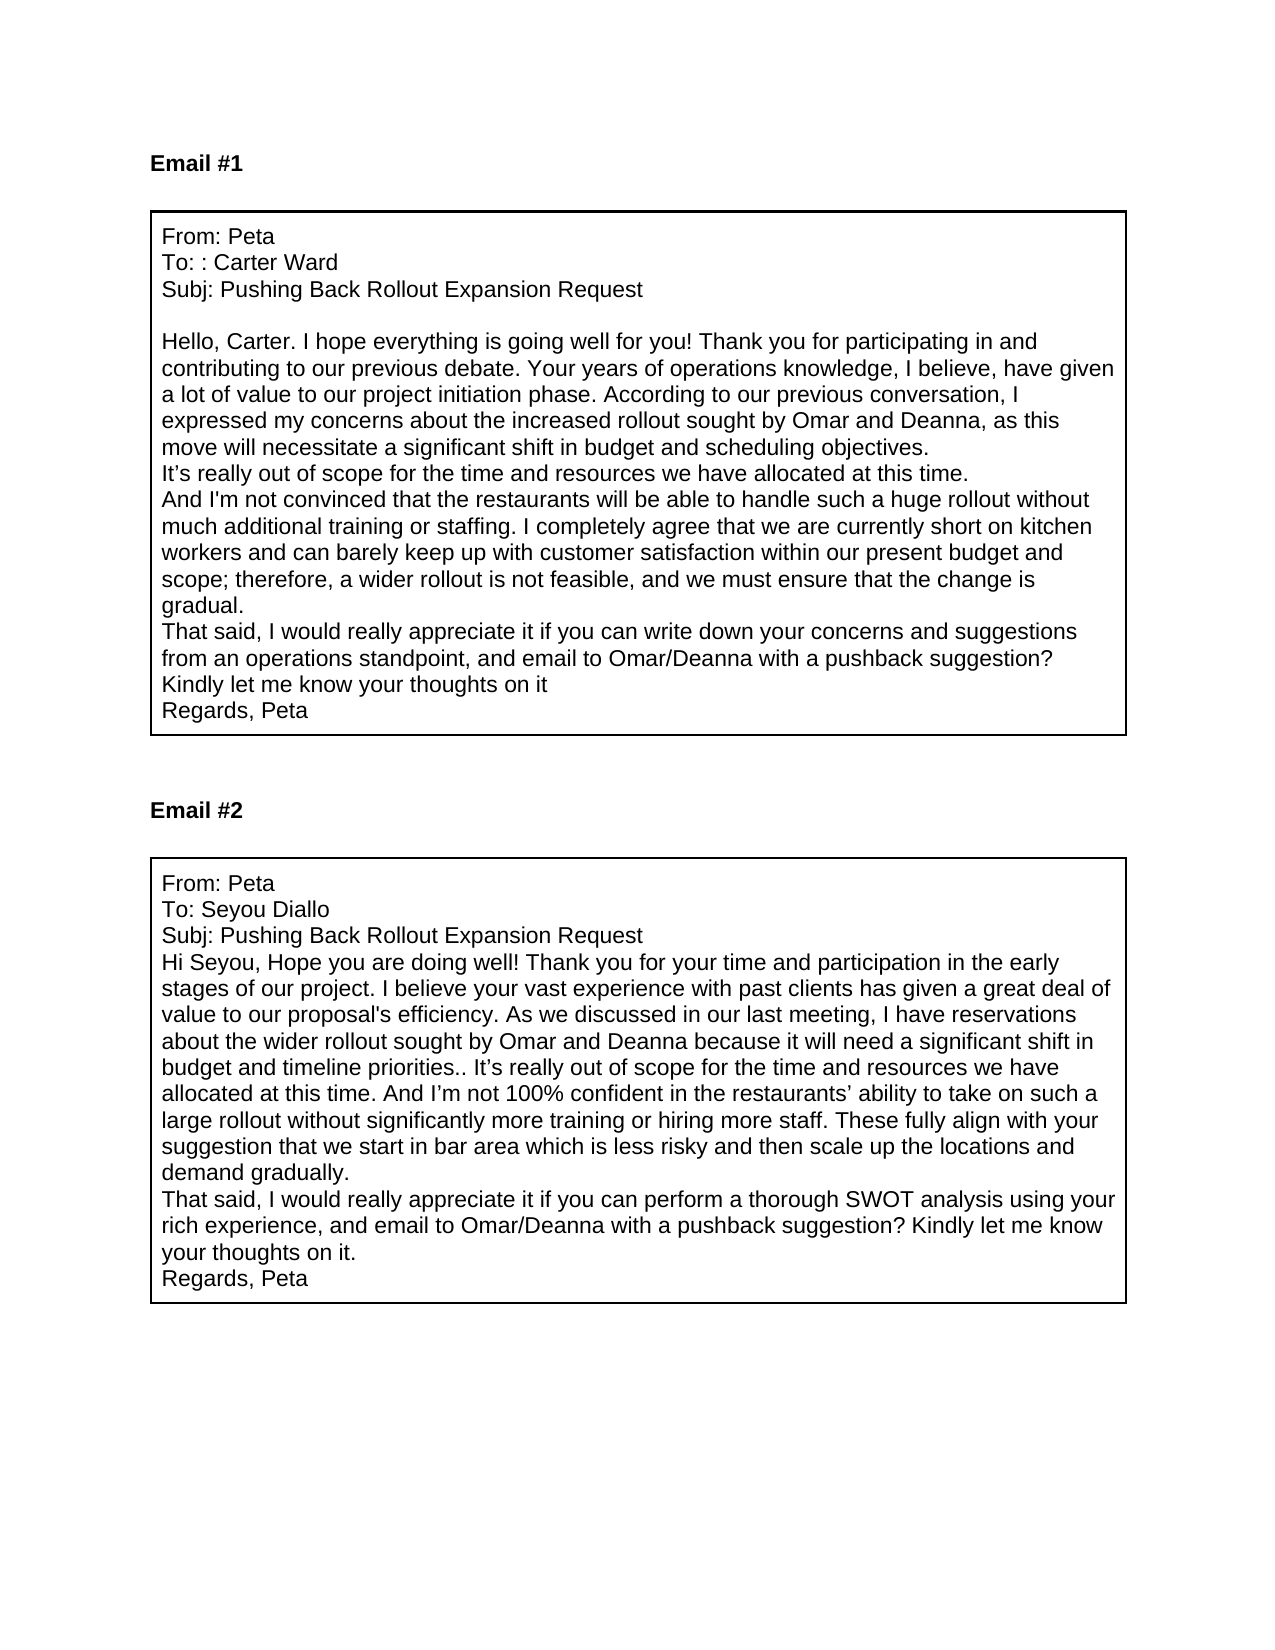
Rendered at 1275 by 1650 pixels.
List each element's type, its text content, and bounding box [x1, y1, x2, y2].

text Email #1 [150, 150, 1125, 176]
table_header From: Peta To: Seyou Diallo Subj: Pushing Back Rollout Expansion Request Hi Seyou, Hope you are doing well! Thank you for your time and participation in the early stages of our project. I believe your vast experience with past clients has given a great deal of value to our proposal's efficiency. As we discussed in our last meeting, I have reservations about the wider rollout sought by Omar and Deanna because it will need a significant shift in budget and timeline priorities.. It’s really out of scope for the time and resources we have allocated at this time. And I’m not 100% confident in the restaurants’ ability to take on such a large rollout without significantly more training or hiring more staff. These fully align with your suggestion that we start in bar area which is less risky and then scale up the locations and demand gradually. That said, I would really appreciate it if you can perform a thorough SWOT analysis using your rich experience, and email to Omar/Deanna with a pushback suggestion? Kindly let me know your thoughts on it. Regards, Peta [152, 859, 1125, 1302]
text Email #2 [150, 797, 1125, 823]
table_header From: Peta To: : Carter Ward Subj: Pushing Back Rollout Expansion Request Hello, Carter. I hope everything is going well for you! Thank you for participating in and contributing to our previous debate. Your years of operations knowledge, I believe, have given a lot of value to our project initiation phase. According to our previous conversation, I expressed my concerns about the increased rollout sought by Omar and Deanna, as this move will necessitate a significant shift in budget and scheduling objectives. It’s really out of scope for the time and resources we have allocated at this time. And I'm not convinced that the restaurants will be able to handle such a huge rollout without much additional training or staffing. I completely agree that we are currently short on kitchen workers and can barely keep up with customer satisfaction within our present budget and scope; therefore, a wider rollout is not feasible, and we must ensure that the change is gradual. That said, I would really appreciate it if you can write down your concerns and suggestions from an operations standpoint, and email to Omar/Deanna with a pushback suggestion? Kindly let me know your thoughts on it Regards, Peta [152, 213, 1125, 734]
